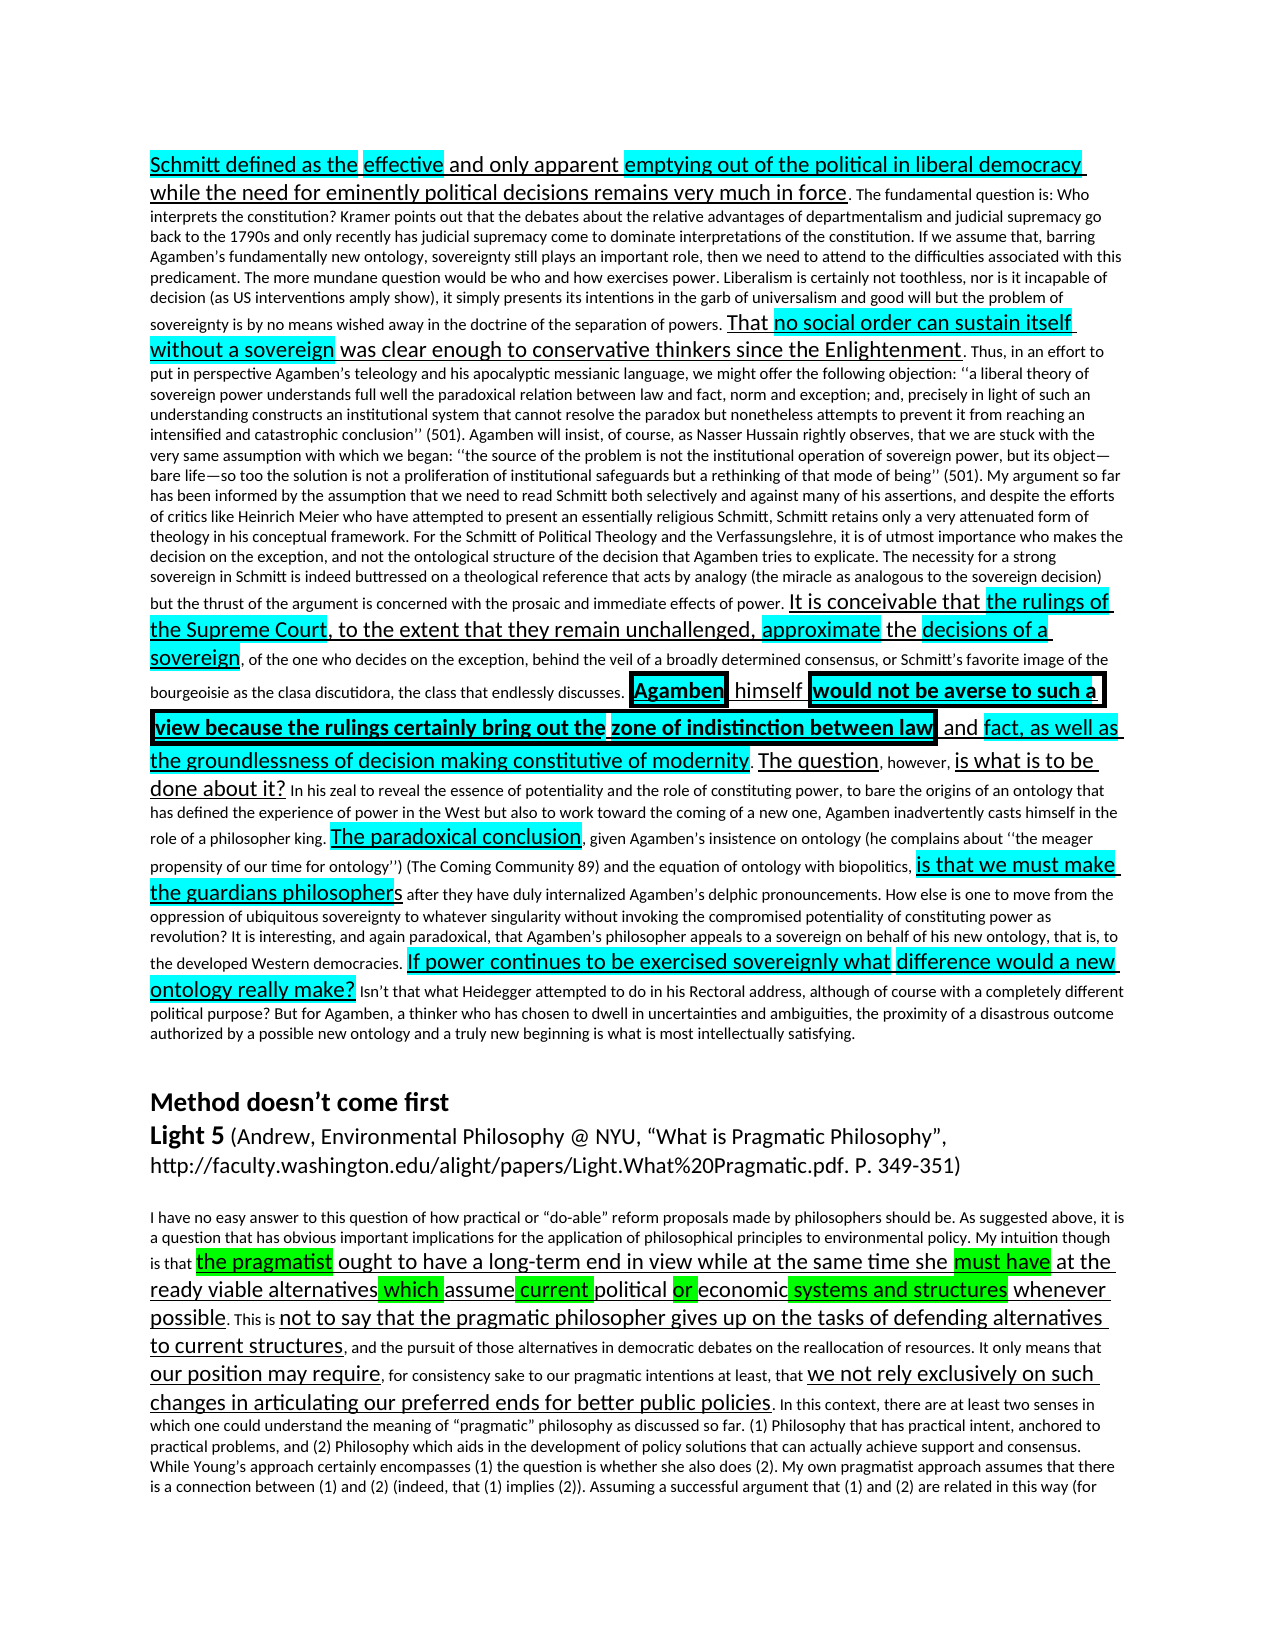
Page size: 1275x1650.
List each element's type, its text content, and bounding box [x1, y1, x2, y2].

subtitle Method doesn’t come first [150, 1085, 1125, 1118]
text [150, 150, 1125, 1044]
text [150, 1207, 1125, 1497]
text Light 5 (Andrew, Environmental Philosophy @ NYU, “What is Pragmatic Philosophy”, http://faculty.washington.edu/alight/papers/Light.What%20Pragmatic.pdf. P. 349-351) [150, 1118, 1125, 1179]
